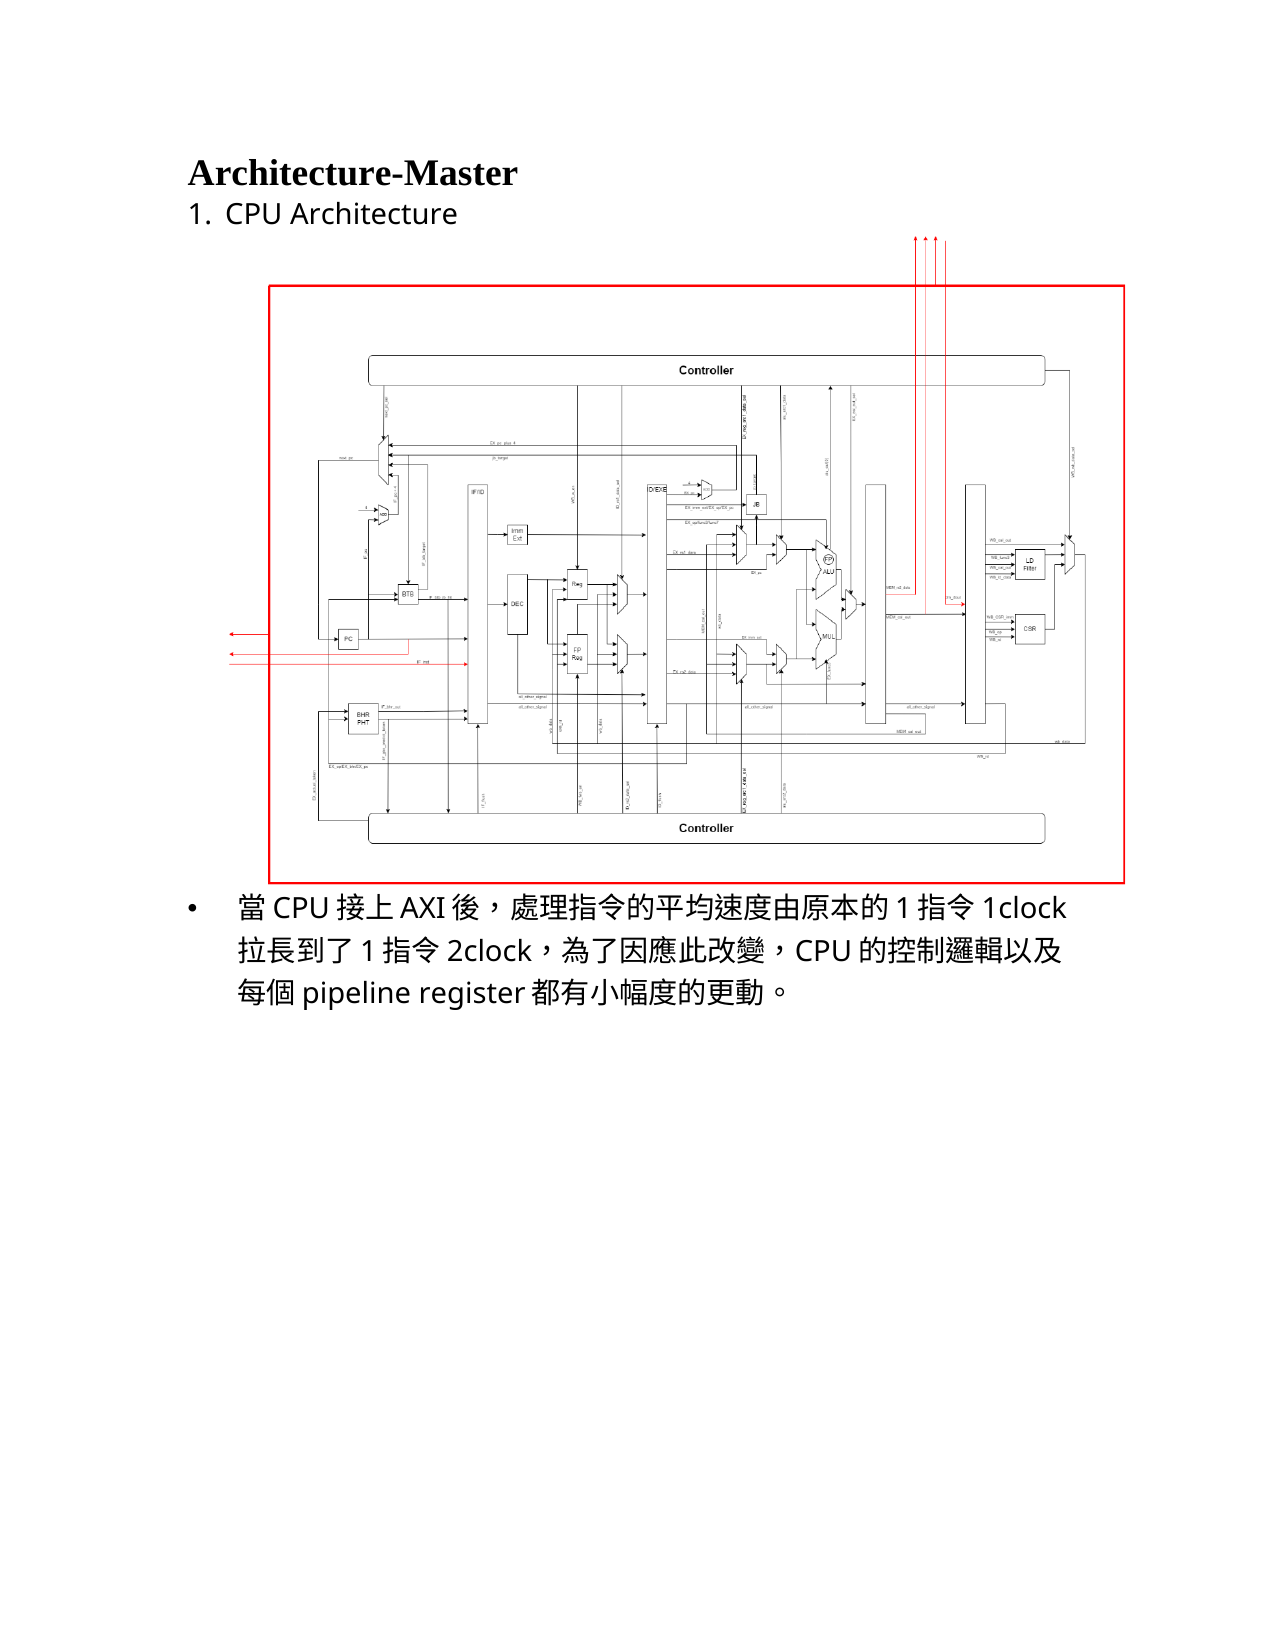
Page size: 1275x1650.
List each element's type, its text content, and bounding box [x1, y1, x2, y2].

text Architecture-Master [187, 150, 1087, 193]
list 當CPU接上AXI後，處理指令的平均速度由原本的1指令1clock拉長到了1指令2clock，為了因應此改變，CPU的控制邏輯以及每個pipeline register都有小幅度的更動。 [187, 885, 1087, 1012]
picture [225, 232, 1125, 885]
list CPU Architecture [187, 193, 1087, 233]
